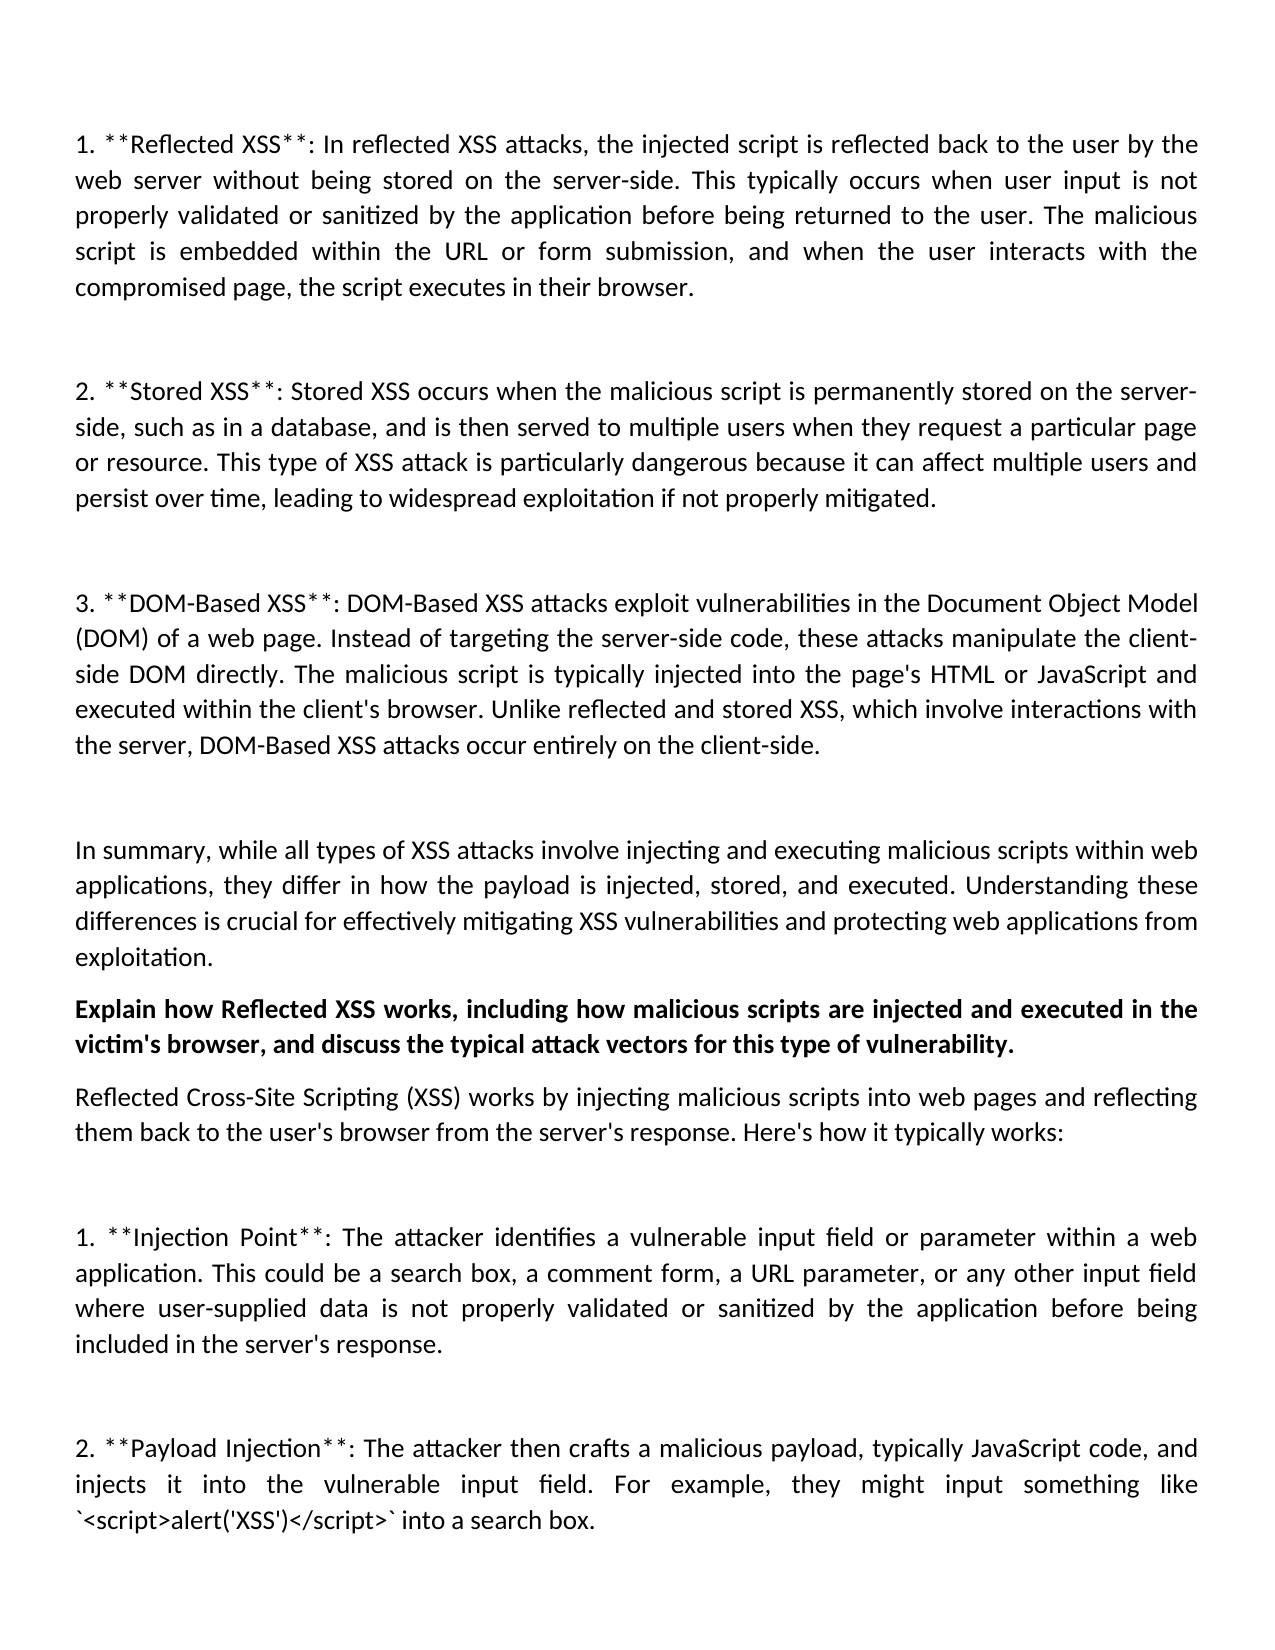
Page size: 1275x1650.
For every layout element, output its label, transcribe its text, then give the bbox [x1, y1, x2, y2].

text In summary, while all types of XSS attacks involve injecting and executing malicious scripts within web applications, they differ in how the payload is injected, stored, and executed. Understanding these differences is crucial for effectively mitigating XSS vulnerabilities and protecting web applications from exploitation. [75, 833, 1200, 973]
text 2. **Payload Injection**: The attacker then crafts a malicious payload, typically JavaScript code, and injects it into the vulnerable input field. For example, they might input something like `<script>alert('XSS')</script>` into a search box. [75, 1432, 1200, 1536]
text Explain how Reflected XSS works, including how malicious scripts are injected and executed in the victim's browser, and discuss the typical attack vectors for this type of vulnerability. [75, 992, 1200, 1061]
text 1. **Injection Point**: The attacker identifies a vulnerable input field or parameter within a web application. This could be a search box, a comment form, a URL parameter, or any other input field where user-supplied data is not properly validated or sanitized by the application before being included in the server's response. [75, 1220, 1200, 1360]
text 1. **Reflected XSS**: In reflected XSS attacks, the injected script is reflected back to the user by the web server without being stored on the server-side. This typically occurs when user input is not properly validated or sanitized by the application before being returned to the user. The malicious script is embedded within the URL or form submission, and when the user interacts with the compromised page, the script executes in their browser. [75, 127, 1200, 303]
text 3. **DOM-Based XSS**: DOM-Based XSS attacks exploit vulnerabilities in the Document Object Model (DOM) of a web page. Instead of targeting the server-side code, these attacks manipulate the client-side DOM directly. The malicious script is typically injected into the page's HTML or JavaScript and executed within the client's browser. Unlike reflected and stored XSS, which involve interactions with the server, DOM-Based XSS attacks occur entirely on the client-side. [75, 586, 1200, 761]
text 2. **Stored XSS**: Stored XSS occurs when the malicious script is permanently stored on the server-side, such as in a database, and is then served to multiple users when they request a particular page or resource. This type of XSS attack is particularly dangerous because it can affect multiple users and persist over time, leading to widespread exploitation if not properly mitigated. [75, 374, 1200, 514]
text Reflected Cross-Site Scripting (XSS) works by injecting malicious scripts into web pages and reflecting them back to the user's browser from the server's response. Here's how it typically works: [75, 1080, 1200, 1149]
